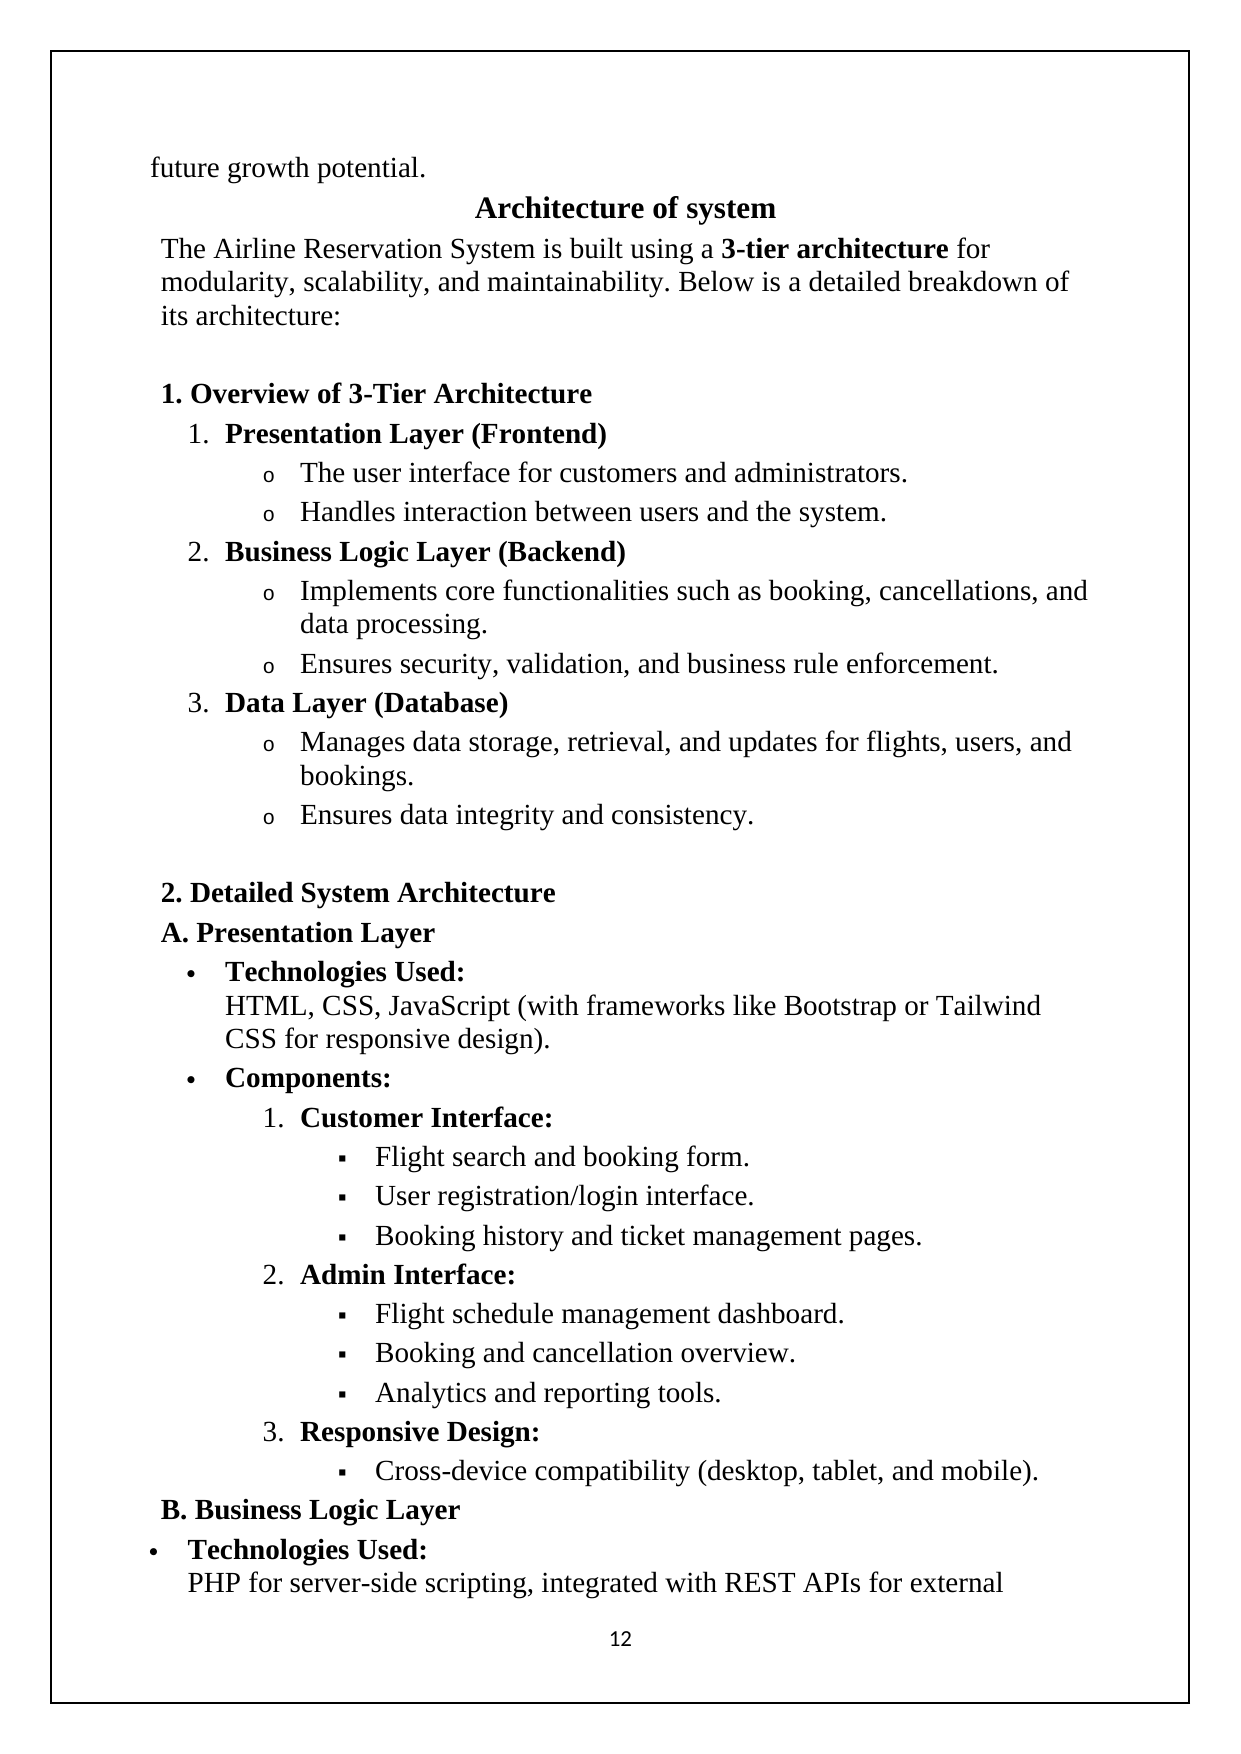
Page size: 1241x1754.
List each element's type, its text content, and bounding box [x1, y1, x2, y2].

list Ensures security, validation, and business rule enforcement. [262, 646, 1090, 679]
list Booking and cancellation overview. [337, 1335, 1090, 1369]
text B. Business Logic Layer [161, 1492, 1090, 1526]
list Manages data storage, retrieval, and updates for flights, users, and bookings. [262, 724, 1090, 791]
text Architecture of system [161, 189, 1090, 225]
list The user interface for customers and administrators. [262, 455, 1090, 489]
list Flight search and booking form. [337, 1139, 1090, 1173]
list Flight schedule management dashboard. [337, 1296, 1090, 1330]
text The Airline Reservation System is built using a 3-tier architecture for modularity, scalability, and maintainability. Below is a detailed breakdown of its architecture: [161, 231, 1090, 332]
text A. Presentation Layer [161, 915, 1090, 948]
list Data Layer (Database) [187, 685, 1090, 718]
list Responsive Design: [262, 1414, 1090, 1447]
list Admin Interface: [262, 1257, 1090, 1290]
list Cross-device compatibility (desktop, tablet, and mobile). [337, 1453, 1090, 1487]
list Technologies Used: HTML, CSS, JavaScript (with frameworks like Bootstrap or Tailwind CSS for responsive design). [187, 954, 1090, 1055]
text 2. Detailed System Architecture [161, 876, 1090, 909]
list Implements core functionalities such as booking, cancellations, and data processing. [262, 573, 1090, 640]
list User registration/login interface. [337, 1178, 1090, 1212]
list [150, 1532, 1090, 1599]
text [150, 150, 1090, 183]
list Presentation Layer (Frontend) [187, 416, 1090, 449]
list Booking history and ticket management pages. [337, 1218, 1090, 1251]
text 1. Overview of 3-Tier Architecture [161, 377, 1090, 410]
list Customer Interface: [262, 1100, 1090, 1133]
list Components: [187, 1061, 1090, 1094]
list Analytics and reporting tools. [337, 1375, 1090, 1408]
list Handles interaction between users and the system. [262, 494, 1090, 528]
list Ensures data integrity and consistency. [262, 797, 1090, 831]
list Business Logic Layer (Backend) [187, 534, 1090, 567]
